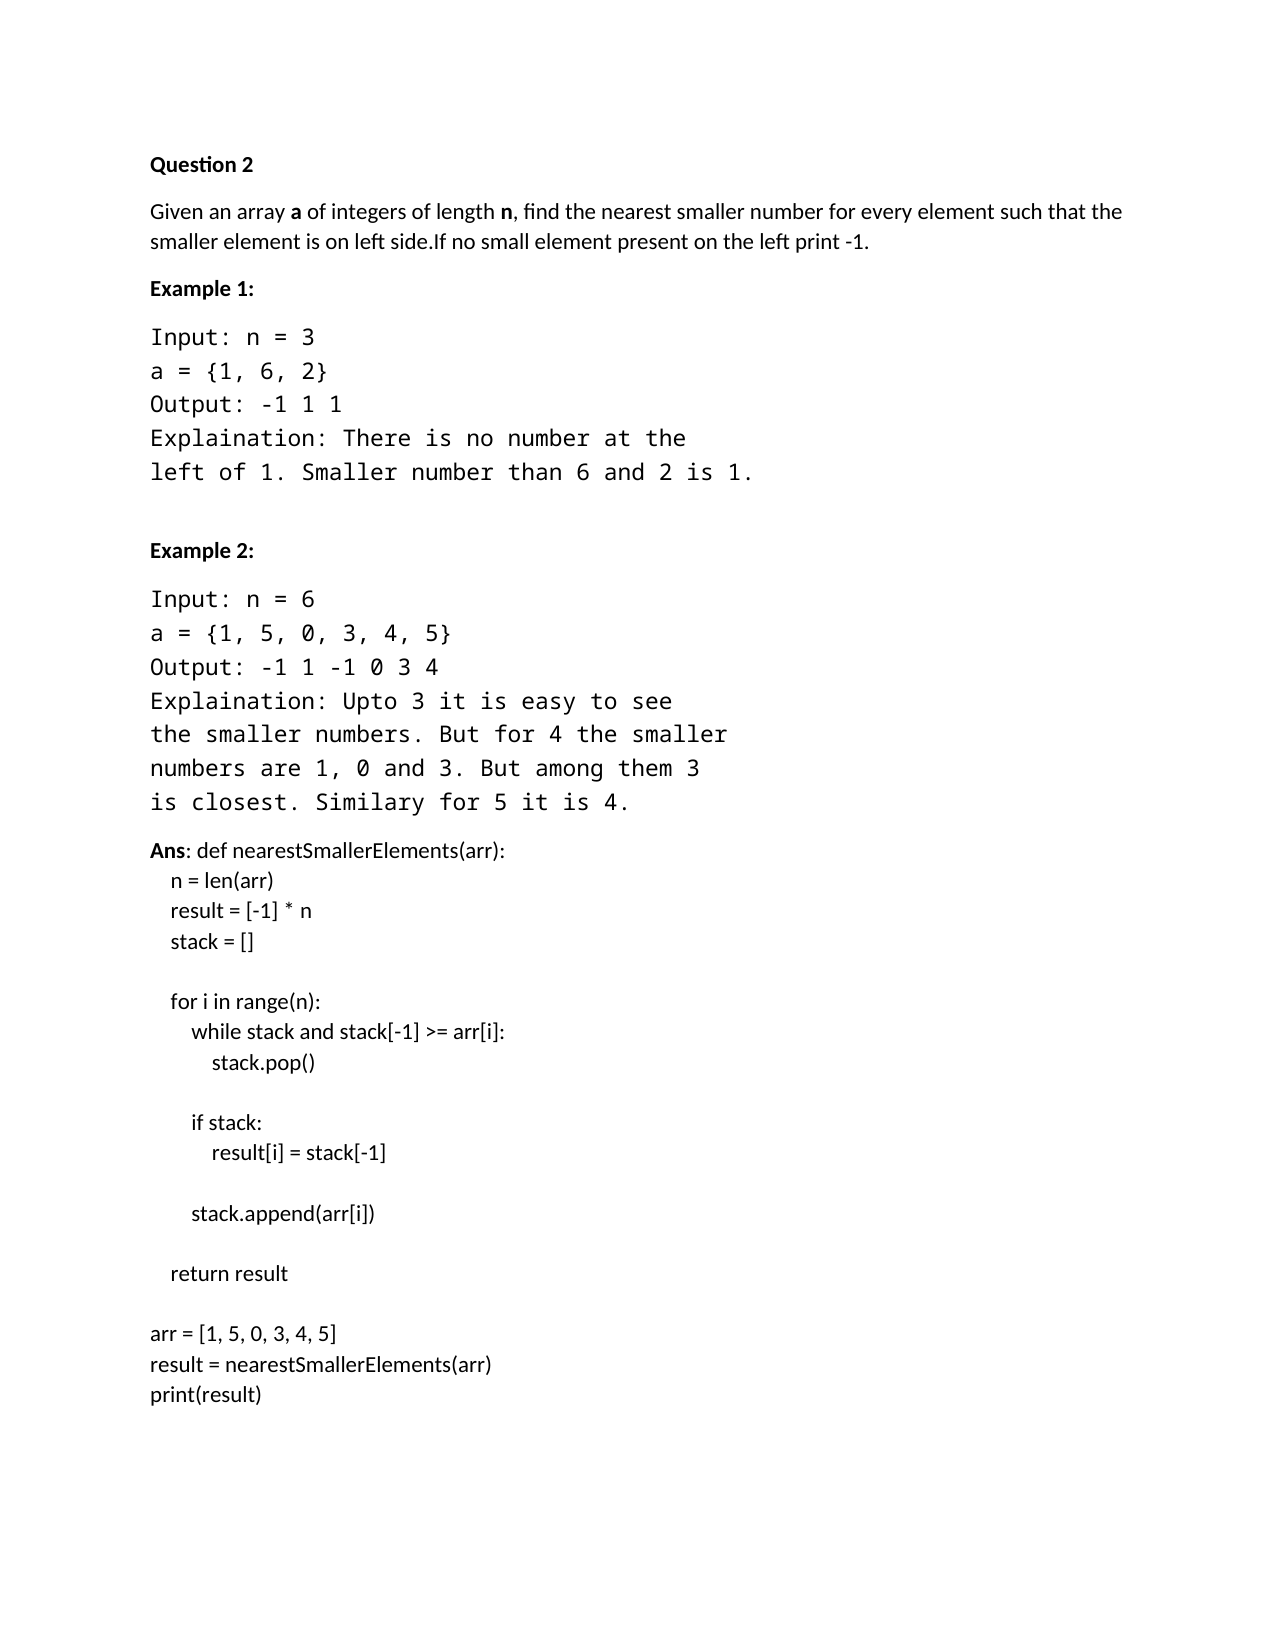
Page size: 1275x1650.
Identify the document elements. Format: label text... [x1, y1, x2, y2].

text stack = [] [150, 927, 1125, 955]
text result[i] = stack[-1] [150, 1138, 1125, 1166]
text for i in range(n): [150, 987, 1125, 1015]
text Question 2 [150, 150, 1125, 178]
text print(result) [150, 1380, 1125, 1408]
text Ans: def nearestSmallerElements(arr): [150, 836, 1125, 864]
text result = [-1] * n [150, 897, 1125, 925]
text n = len(arr) [150, 866, 1125, 894]
text return result [150, 1259, 1125, 1287]
text arr = [1, 5, 0, 3, 4, 5] [150, 1319, 1125, 1348]
text result = nearestSmallerElements(arr) [150, 1350, 1125, 1378]
text if stack: [150, 1108, 1125, 1136]
text stack.pop() [150, 1048, 1125, 1076]
text Input: n = 3 a = {1, 6, 2} Output: -1 1 1 Explaination: There is no number at the left of 1. Smaller number than 6 and 2 is 1. [150, 321, 1125, 518]
text Given an array a of integers of length n, find the nearest smaller number for every element such that the smaller element is on left side.If no small element present on the left print -1. [150, 197, 1125, 255]
text stack.append(arr[i]) [150, 1199, 1125, 1227]
text Example 1: [150, 274, 1125, 302]
text Input: n = 6 a = {1, 5, 0, 3, 4, 5} Output: -1 1 -1 0 3 4 Explaination: Upto 3 it is easy to see the smaller numbers. But for 4 the smaller numbers are 1, 0 and 3. But among them 3 is closest. Similary for 5 it is 4. [150, 583, 1125, 817]
text Example 2: [150, 536, 1125, 564]
text while stack and stack[-1] >= arr[i]: [150, 1017, 1125, 1046]
